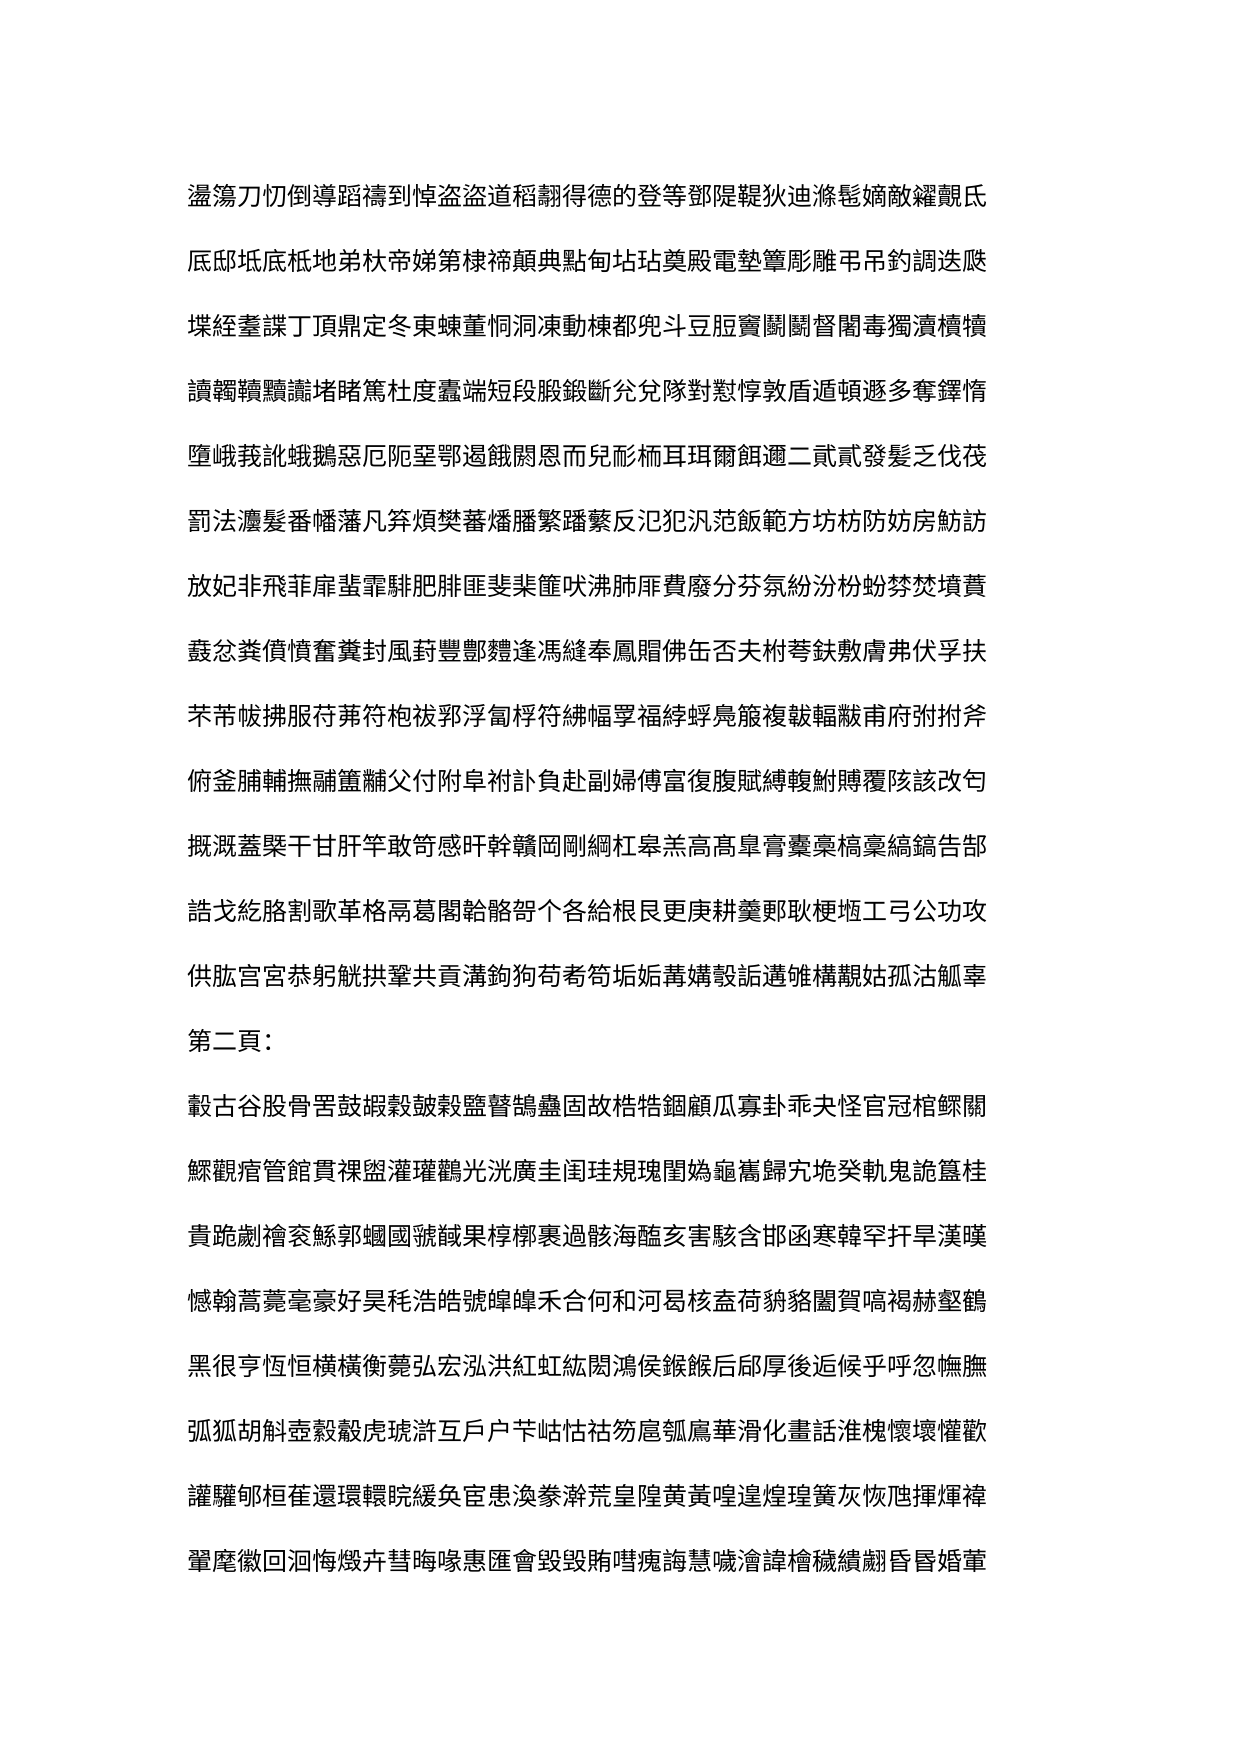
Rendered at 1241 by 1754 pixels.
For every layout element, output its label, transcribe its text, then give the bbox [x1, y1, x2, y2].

text 憾翰蒿薧毫豪好昊秏浩皓號皡皥禾合何和河曷核盍荷貈貉闔賀嗃褐赫壑鶴 [187, 1267, 1053, 1332]
text 俯釜脯輔撫鬴簠黼父付附阜祔訃負赴副婦傅富復腹賦縛輹鮒賻覆陔該改匄 [187, 747, 1053, 812]
text 轂古谷股骨罟鼓嘏穀皷榖盬瞽鵠蠱固故梏牿錮顧瓜寡卦乖夬怪官冠棺鳏關 [187, 1072, 1053, 1137]
text 堞絰耋諜丁頂鼎定冬東蝀董恫洞凍動棟都兜斗豆脰竇鬬鬭督闍毒獨瀆櫝犢 [187, 292, 1053, 357]
text 貴跪劌禬衮鯀郭蟈國虢馘果椁槨裹過骸海醢亥害駭含邯函寒韓罕扞旱漢暵 [187, 1202, 1053, 1267]
text 盪簜刀忉倒導蹈禱到悼盗盜道稻翿得德的登等鄧隄鞮狄迪滌髢嫡敵糴覿氐 [187, 162, 1053, 227]
text 讀韣韇黷讟堵睹篤杜度蠹端短段腶鍛斷兊兌隊對懟惇敦盾遁頓遯多奪鐸惰 [187, 357, 1053, 422]
text 誥戈紇胳割歌革格鬲葛閣韐骼哿个各給根艮更庚耕羹郠耿梗堩工弓公功攻 [187, 877, 1053, 942]
text 罰法灋髮番幡藩凡笲煩樊蕃燔膰繁蹯蘩反氾犯汎范飯範方坊枋防妨房魴訪 [187, 487, 1053, 552]
text 厎邸坻底柢地弟杕帝娣第棣禘顛典點甸坫玷奠殿電墊簟彫雕弔吊釣調迭瓞 [187, 227, 1053, 292]
text 讙驩郇桓萑還環轘睆緩奂宦患渙豢澣荒皇隍黄黃喤遑煌瑝簧灰恢虺揮煇褘 [187, 1462, 1053, 1527]
text 供肱宫宮恭躬觥拱鞏共貢溝鉤狗苟耇笱垢姤冓媾彀詬遘雊構覯姑孤沽觚辜 [187, 942, 1053, 1007]
text 翬麾徽回洄悔燬卉彗晦喙惠匯會毀毁賄嘒瘣誨慧噦澮諱檜穢繢翽昏昬婚葷 [187, 1527, 1053, 1592]
text 墮峨莪訛蛾鵝惡厄阨堊鄂遏餓閼恩而兒耏栭耳珥爾餌邇二貮貳發髪乏伐茷 [187, 422, 1053, 487]
text 芣芾帗拂服苻茀符枹祓郛浮匐桴符紼幅罦福綍蜉鳧箙複韍輻黻甫府弣拊斧 [187, 682, 1053, 747]
text 摡溉蓋槩干甘肝竿敢笴感旰幹贛岡剛綱杠皋羔高髙臯膏櫜槀槁稾縞鎬告郜 [187, 812, 1053, 877]
text 鼖忿粪僨憤奮糞封風葑豐鄷䵄逢馮縫奉鳳賵佛缶否夫柎荂鈇敷膚弗伏孚扶 [187, 617, 1053, 682]
text 弧狐胡斛壺縠觳虎琥滸互戶户芐岵怙祜笏扈瓠鳸華滑化畫話淮槐懷壞懽歡 [187, 1397, 1053, 1462]
text 鰥觀痯管館貫祼盥灌瓘鸛光洸廣圭闺珪規瑰閨媯龜巂歸宄垝癸軌鬼詭簋桂 [187, 1137, 1053, 1202]
text 第二頁： [187, 1007, 1053, 1072]
text 放妃非飛菲扉蜚霏騑肥腓匪斐棐篚吠沸肺厞費廢分芬氛紛汾枌蚡棼焚墳蕡 [187, 552, 1053, 617]
text 黑很亨恆恒横橫衡薨弘宏泓洪紅虹紘閎鴻侯鍭餱后郈厚後逅候乎呼忽幠膴 [187, 1332, 1053, 1397]
